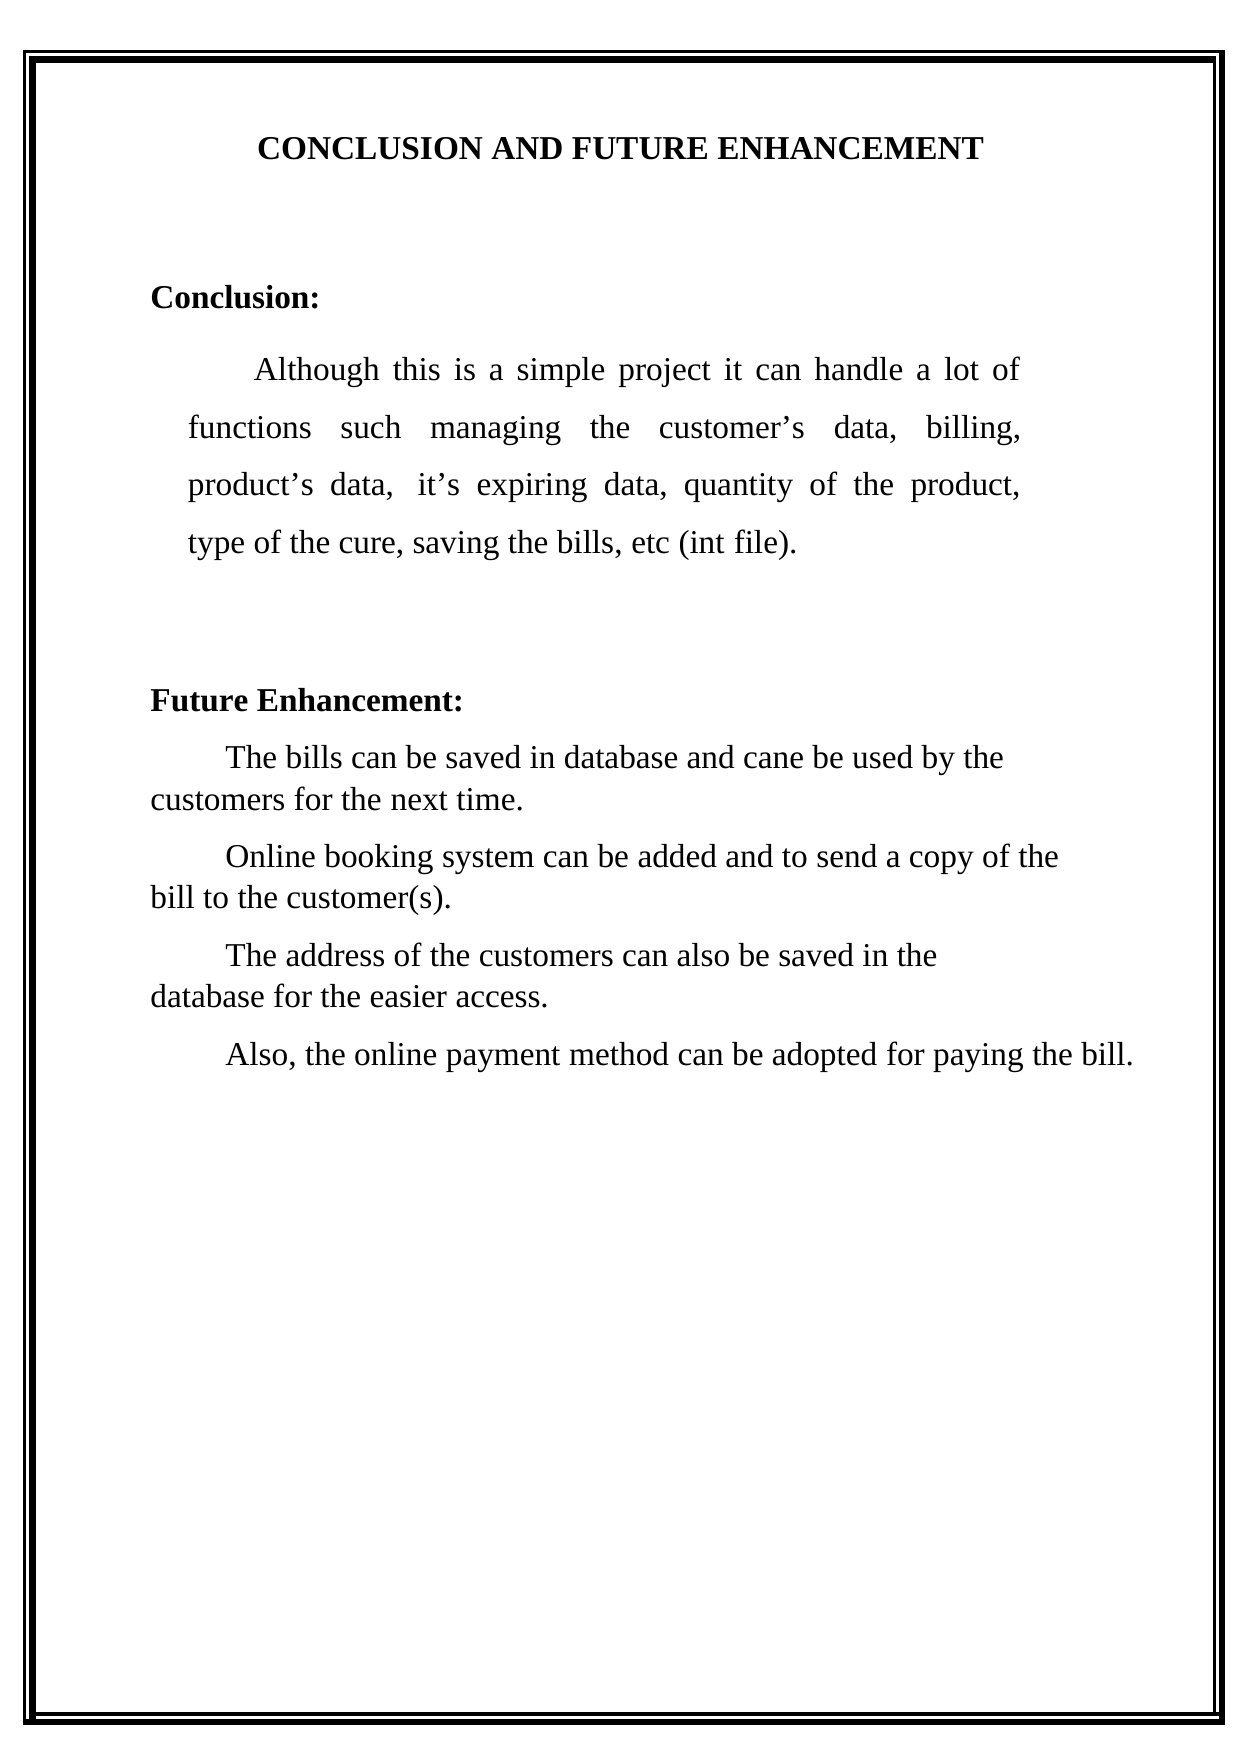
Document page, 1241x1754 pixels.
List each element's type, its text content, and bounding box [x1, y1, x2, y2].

text Conclusion: [150, 277, 1213, 315]
text Online booking system can be added and to send a copy of the bill to the customer(s). [150, 836, 1108, 916]
text The address of the customers can also be saved in the database for the easier access. [150, 935, 1042, 1014]
text Although this is a simple project it can handle a lot of functions such managing the customer’s data, billing, product’s data, it’s expiring data, quantity of the product, type of the cure, saving the bills, etc (int file). [188, 349, 1021, 560]
text CONCLUSION AND FUTURE ENHANCEMENT [152, 129, 1089, 167]
text The bills can be saved in database and cane be used by the customers for the next time. [150, 737, 1075, 817]
text Also, the online payment method can be adopted for paying the bill. [225, 1034, 1213, 1072]
text Future Enhancement: [150, 681, 1213, 719]
